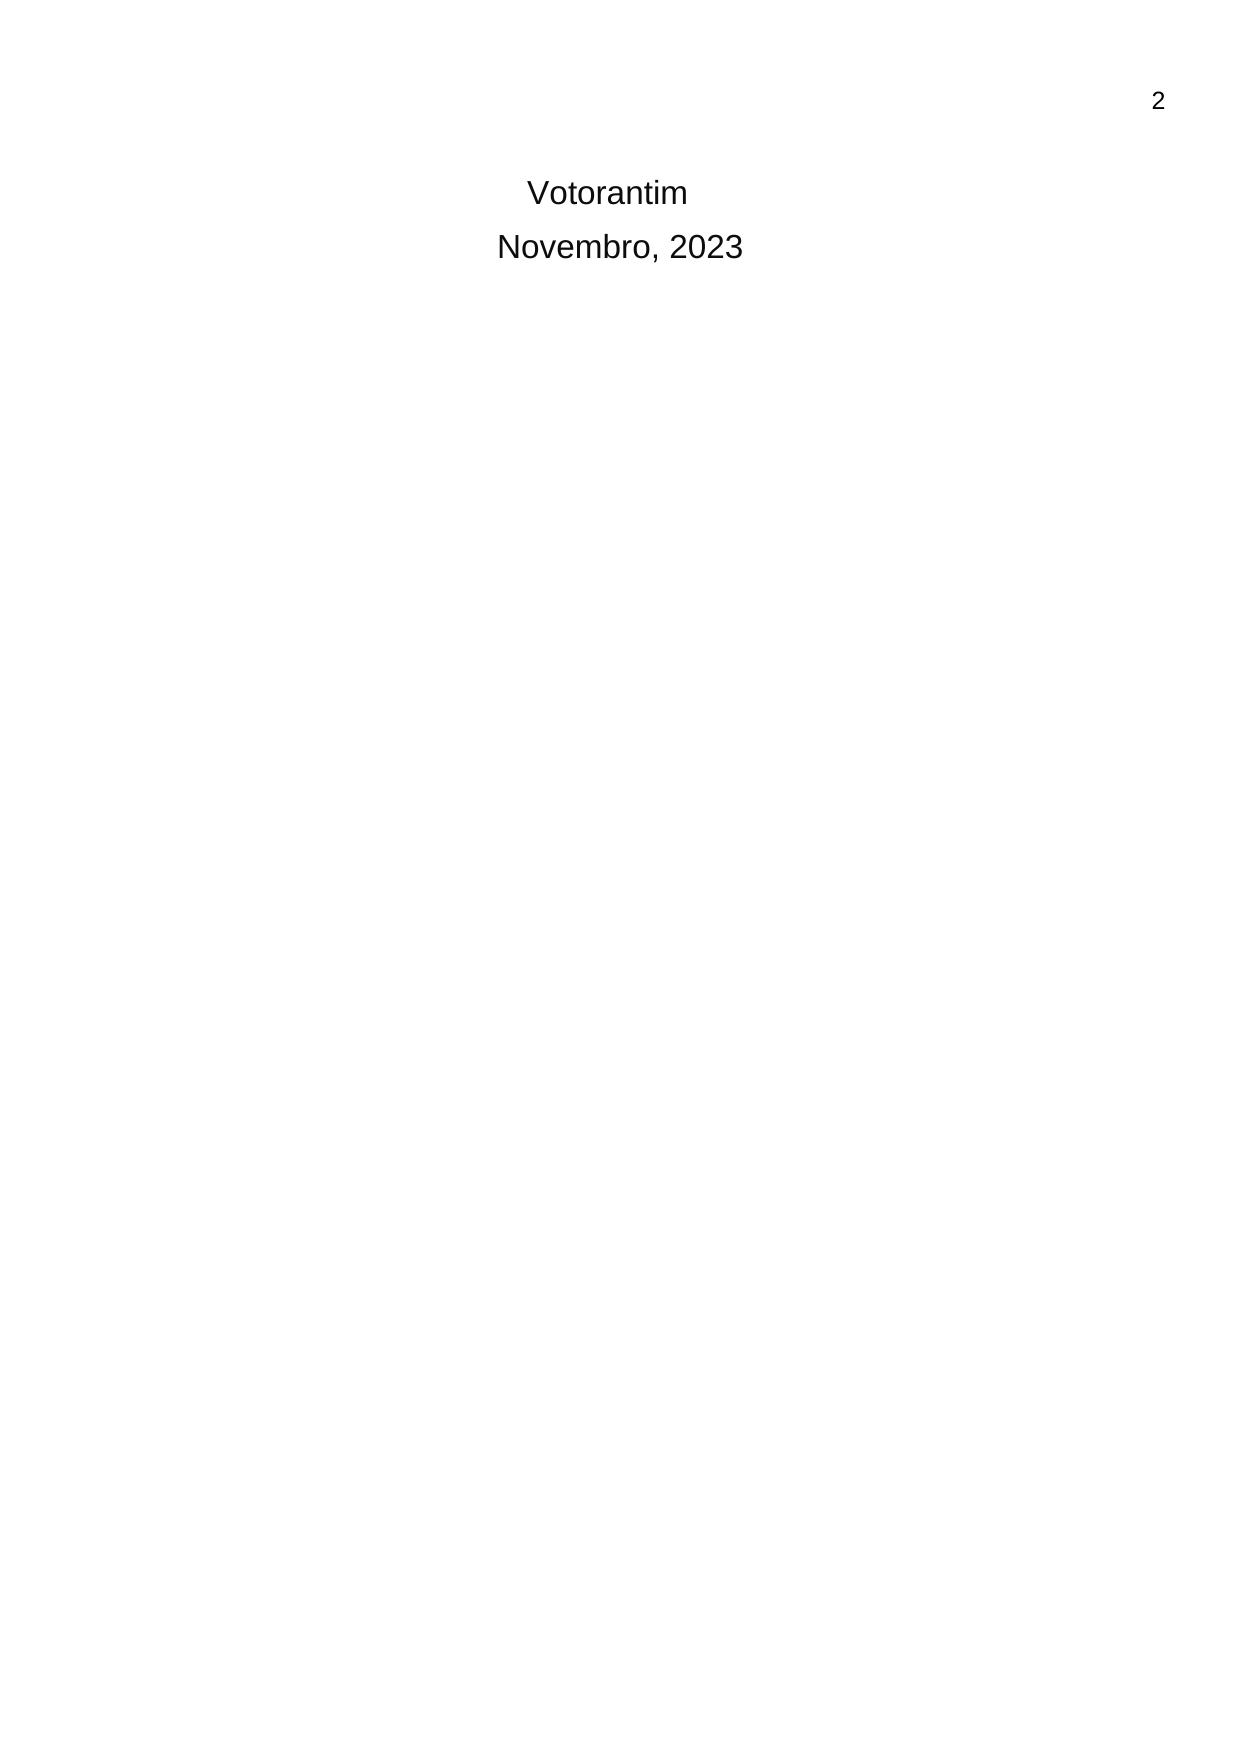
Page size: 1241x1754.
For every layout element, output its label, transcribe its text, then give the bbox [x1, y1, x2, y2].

text Novembro, 2023 [75, 227, 1165, 266]
text Votorantim [296, 173, 1165, 212]
